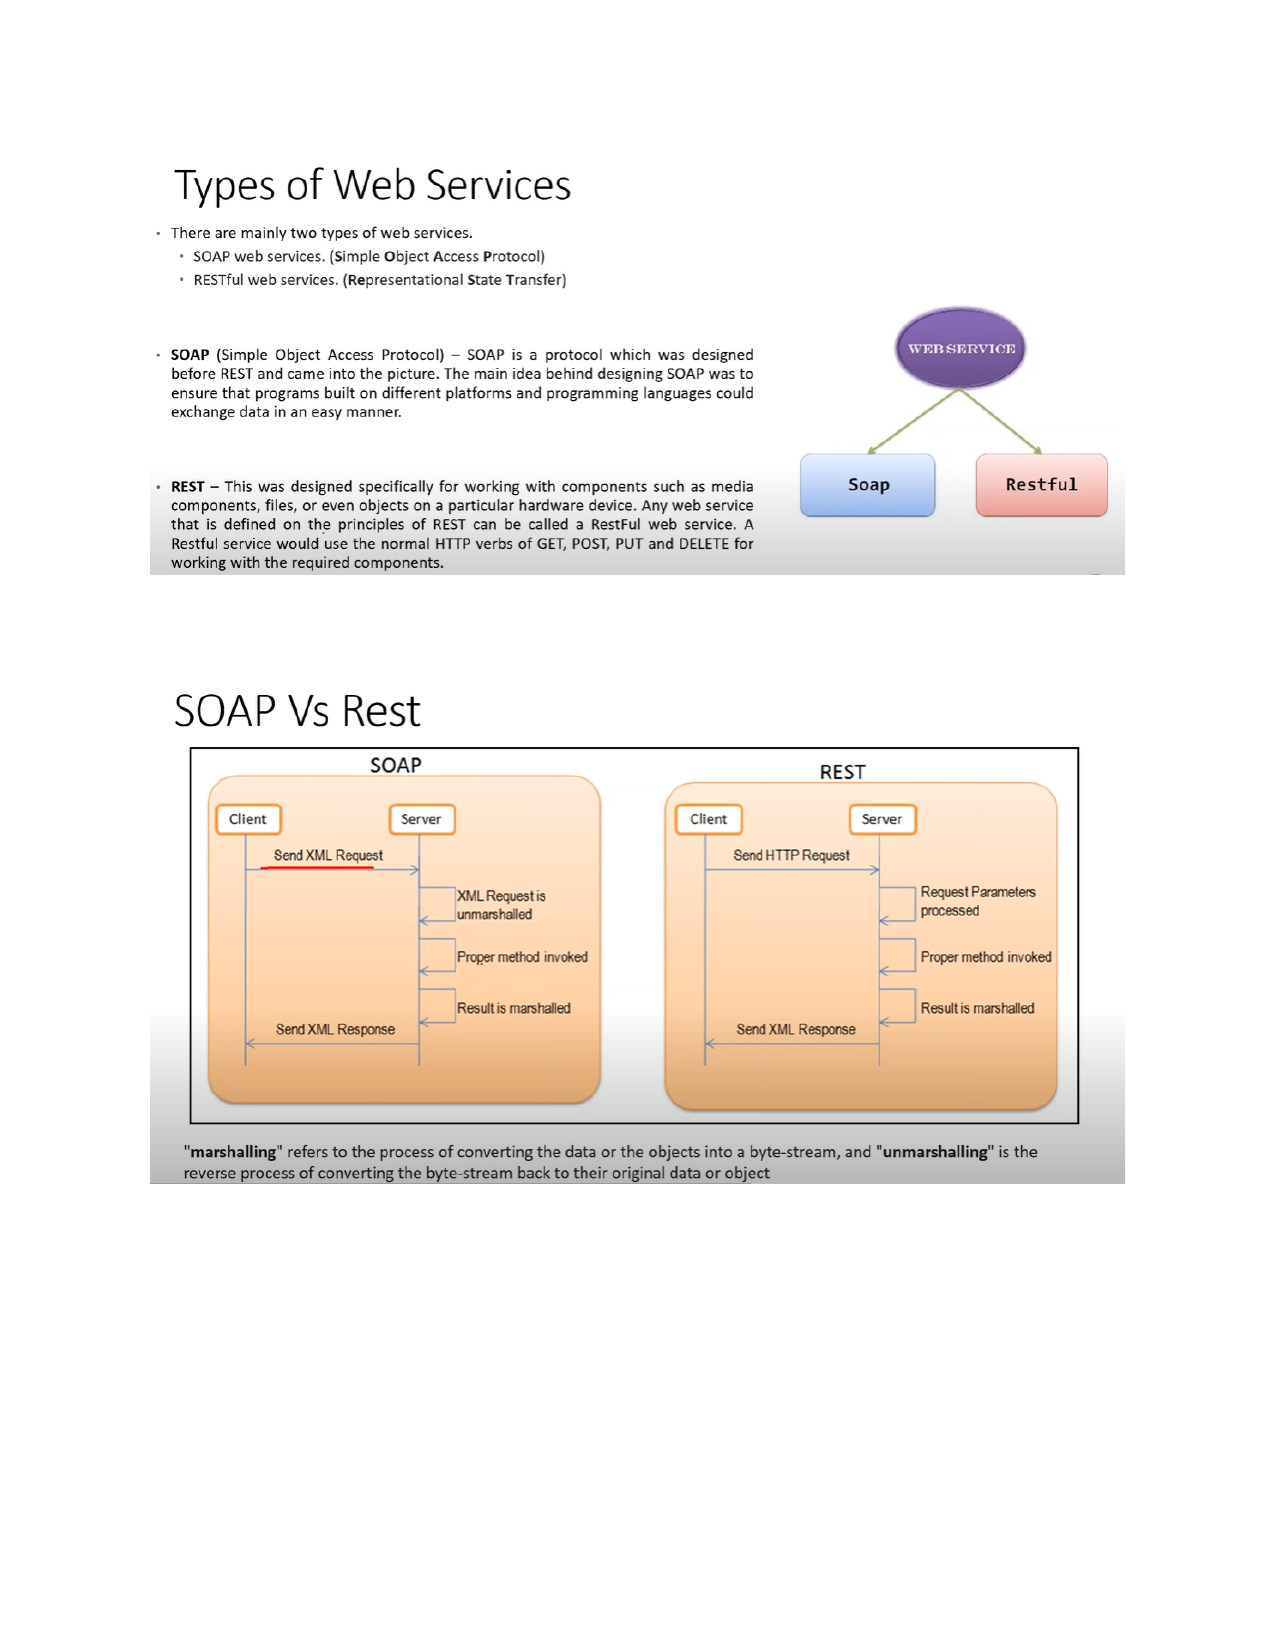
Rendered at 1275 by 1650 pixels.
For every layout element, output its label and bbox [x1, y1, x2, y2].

picture [150, 150, 1125, 575]
picture [150, 687, 1125, 1184]
